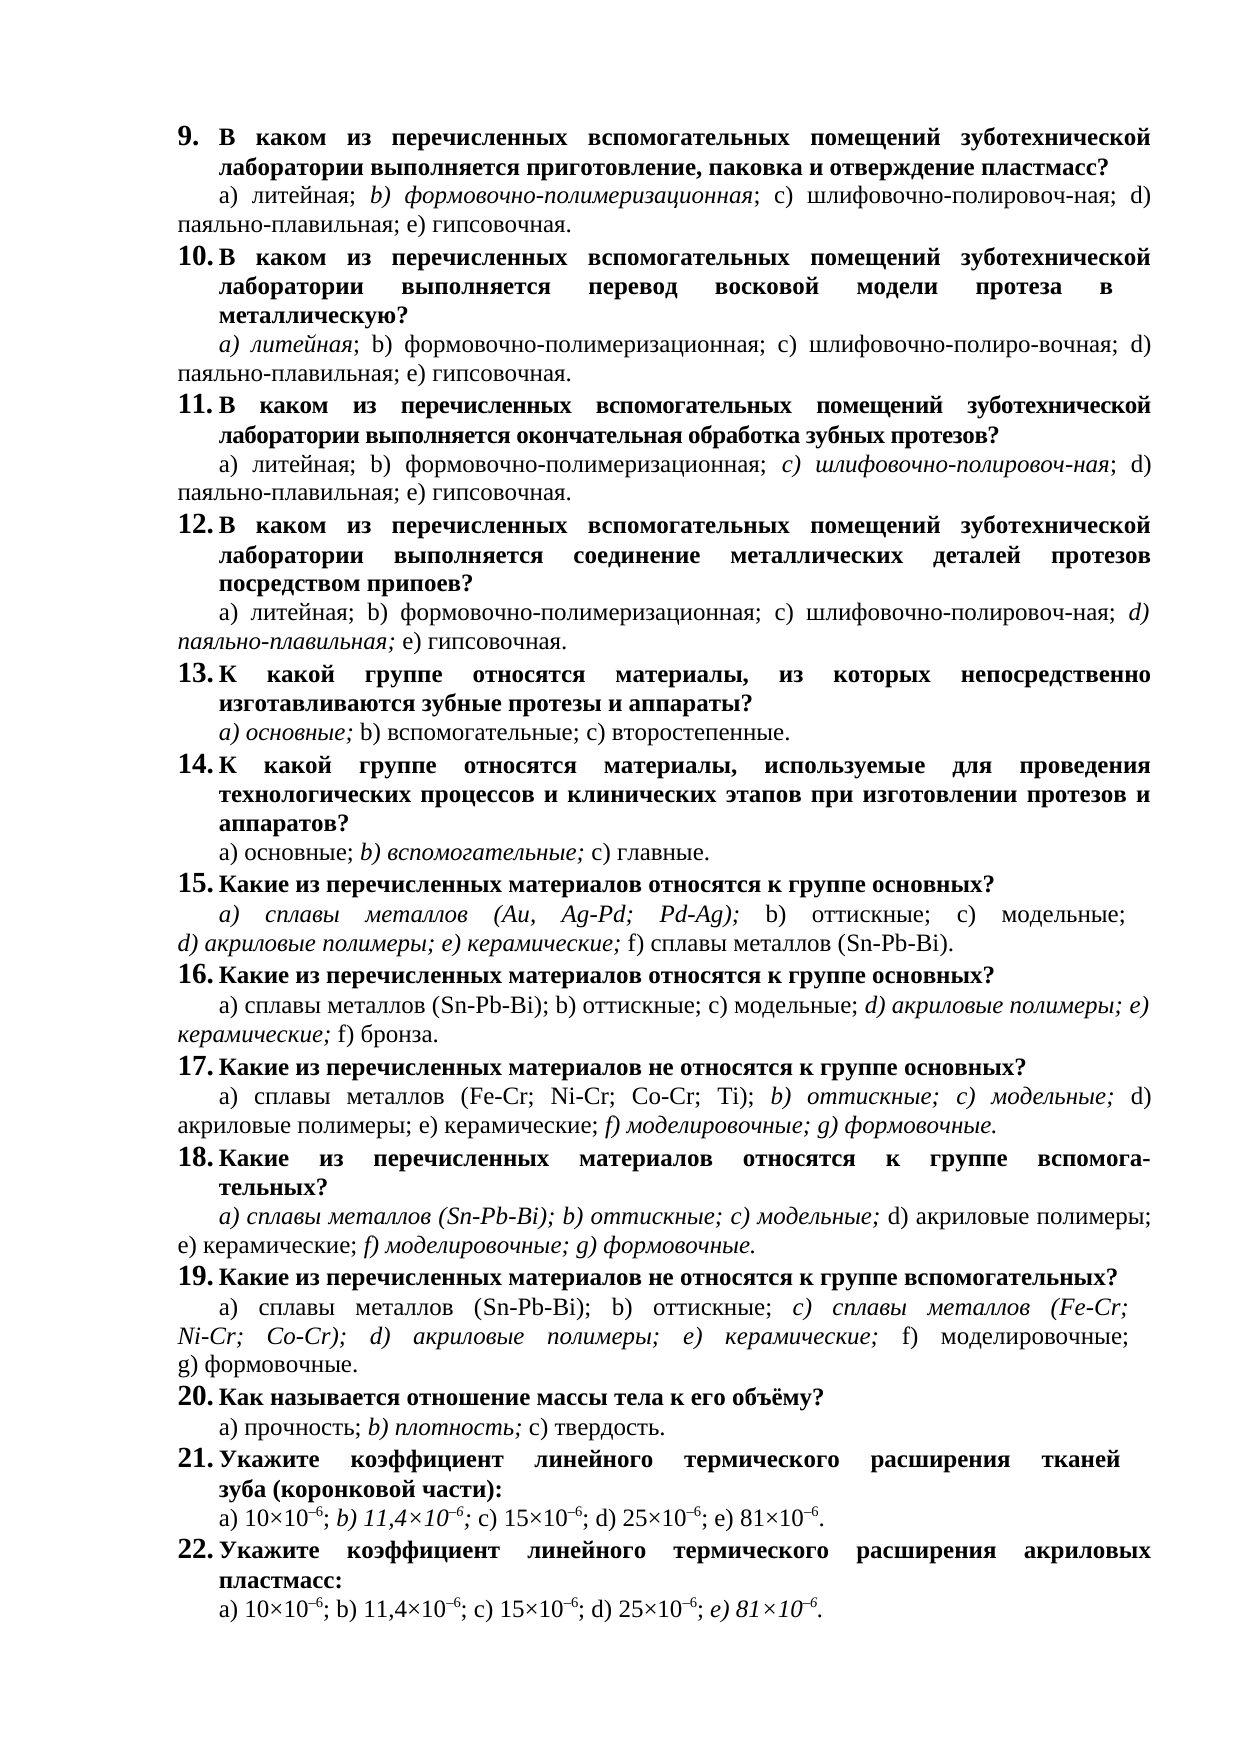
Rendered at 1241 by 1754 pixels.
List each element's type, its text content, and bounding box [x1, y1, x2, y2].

text a) литейная; b) формовочно-полимеризационная; c) шлифовочно-полировоч-ная; d) паяльно-плавильная; e) гипсовочная. [177, 180, 1152, 238]
list В каком из перечисленных вспомогательных помещений зуботехнической лаборатории выполняется окончательная обработка зубных протезов? [177, 386, 1152, 449]
list К какой группе относятся материалы, используемые для проведения технологических процессов и клинических этапов при изготовлении протезов и аппаратов? [177, 746, 1152, 837]
list В каком из перечисленных вспомогательных помещений зуботехнической лаборатории выполняется приготовление, паковка и отверждение пластмасс? [177, 118, 1152, 180]
text а) сплавы металлов (Sn-Pb-Bi); b) оттискные; c) модельные; d) акриловые полимеры; e) керамические; f) бронза. [177, 990, 1152, 1048]
list К какой группе относятся материалы, из которых непосредственно изготавливаются зубные протезы и аппараты? [177, 655, 1152, 717]
list Как называется отношение массы тела к его объёму? [177, 1378, 1152, 1412]
text а) основные; b) вспомогательные; c) второстепенные. [177, 717, 1152, 746]
text a) литейная; b) формовочно-полимеризационная; c) шлифовочно-полировоч-ная; d) паяльно-плавильная; e) гипсовочная. [177, 597, 1152, 655]
text а) сплавы металлов (Au, Ag-Pd; Pd-Ag); b) оттискные; c) модельные; d) акриловые полимеры; e) керамические; f) сплавы металлов (Sn-Pb-Bi). [177, 899, 1152, 957]
text а) сплавы металлов (Fe-Cr; Ni-Cr; Co-Cr; Ti); b) оттискные; c) модельные; d) акриловые полимеры; e) керамические; f) моделировочные; g) формовочные. [177, 1081, 1152, 1139]
text а) сплавы металлов (Sn-Pb-Bi); b) оттискные; c) модельные; d) акриловые полимеры; e) керамические; f) моделировочные; g) формовочные. [177, 1201, 1152, 1258]
list Какие из перечисленных материалов относятся к группе основных? [177, 866, 1152, 899]
text a) литейная; b) формовочно-полимеризационная; c) шлифовочно-полиро-вочная; d) паяльно-плавильная; e) гипсовочная. [177, 329, 1152, 386]
list Укажите коэффициент линейного термического расширения тканей зуба (коронковой части): [177, 1441, 1152, 1503]
text а) прочность; b) плотность; с) твердость. [177, 1412, 1152, 1441]
text а) основные; b) вспомогательные; с) главные. [177, 837, 1152, 866]
text a) литейная; b) формовочно-полимеризационная; c) шлифовочно-полировоч-ная; d) паяльно-плавильная; e) гипсовочная. [177, 449, 1152, 506]
list В каком из перечисленных вспомогательных помещений зуботехнической лаборатории выполняется перевод восковой модели протеза в металлическую? [177, 238, 1152, 329]
text а) сплавы металлов (Sn-Pb-Bi); b) оттискные; c) сплавы металлов (Fe-Cr; Ni-Cr; Co-Cr); d) акриловые полимеры; e) керамические; f) моделировочные; g) формовочные. [177, 1292, 1152, 1378]
list В каком из перечисленных вспомогательных помещений зуботехнической лаборатории выполняется соединение металлических деталей протезов посредством припоев? [177, 506, 1152, 597]
list Какие из перечисленных материалов не относятся к группе основных? [177, 1048, 1152, 1081]
list Какие из перечисленных материалов относятся к группе основных? [177, 957, 1152, 990]
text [177, 1503, 1152, 1532]
list Укажите коэффициент линейного термического расширения акриловых пластмасс: [177, 1532, 1152, 1594]
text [177, 1594, 1152, 1623]
list Какие из перечисленных материалов относятся к группе вспомога- тельных? [177, 1139, 1152, 1201]
list Какие из перечисленных материалов не относятся к группе вспомогательных? [177, 1258, 1152, 1292]
